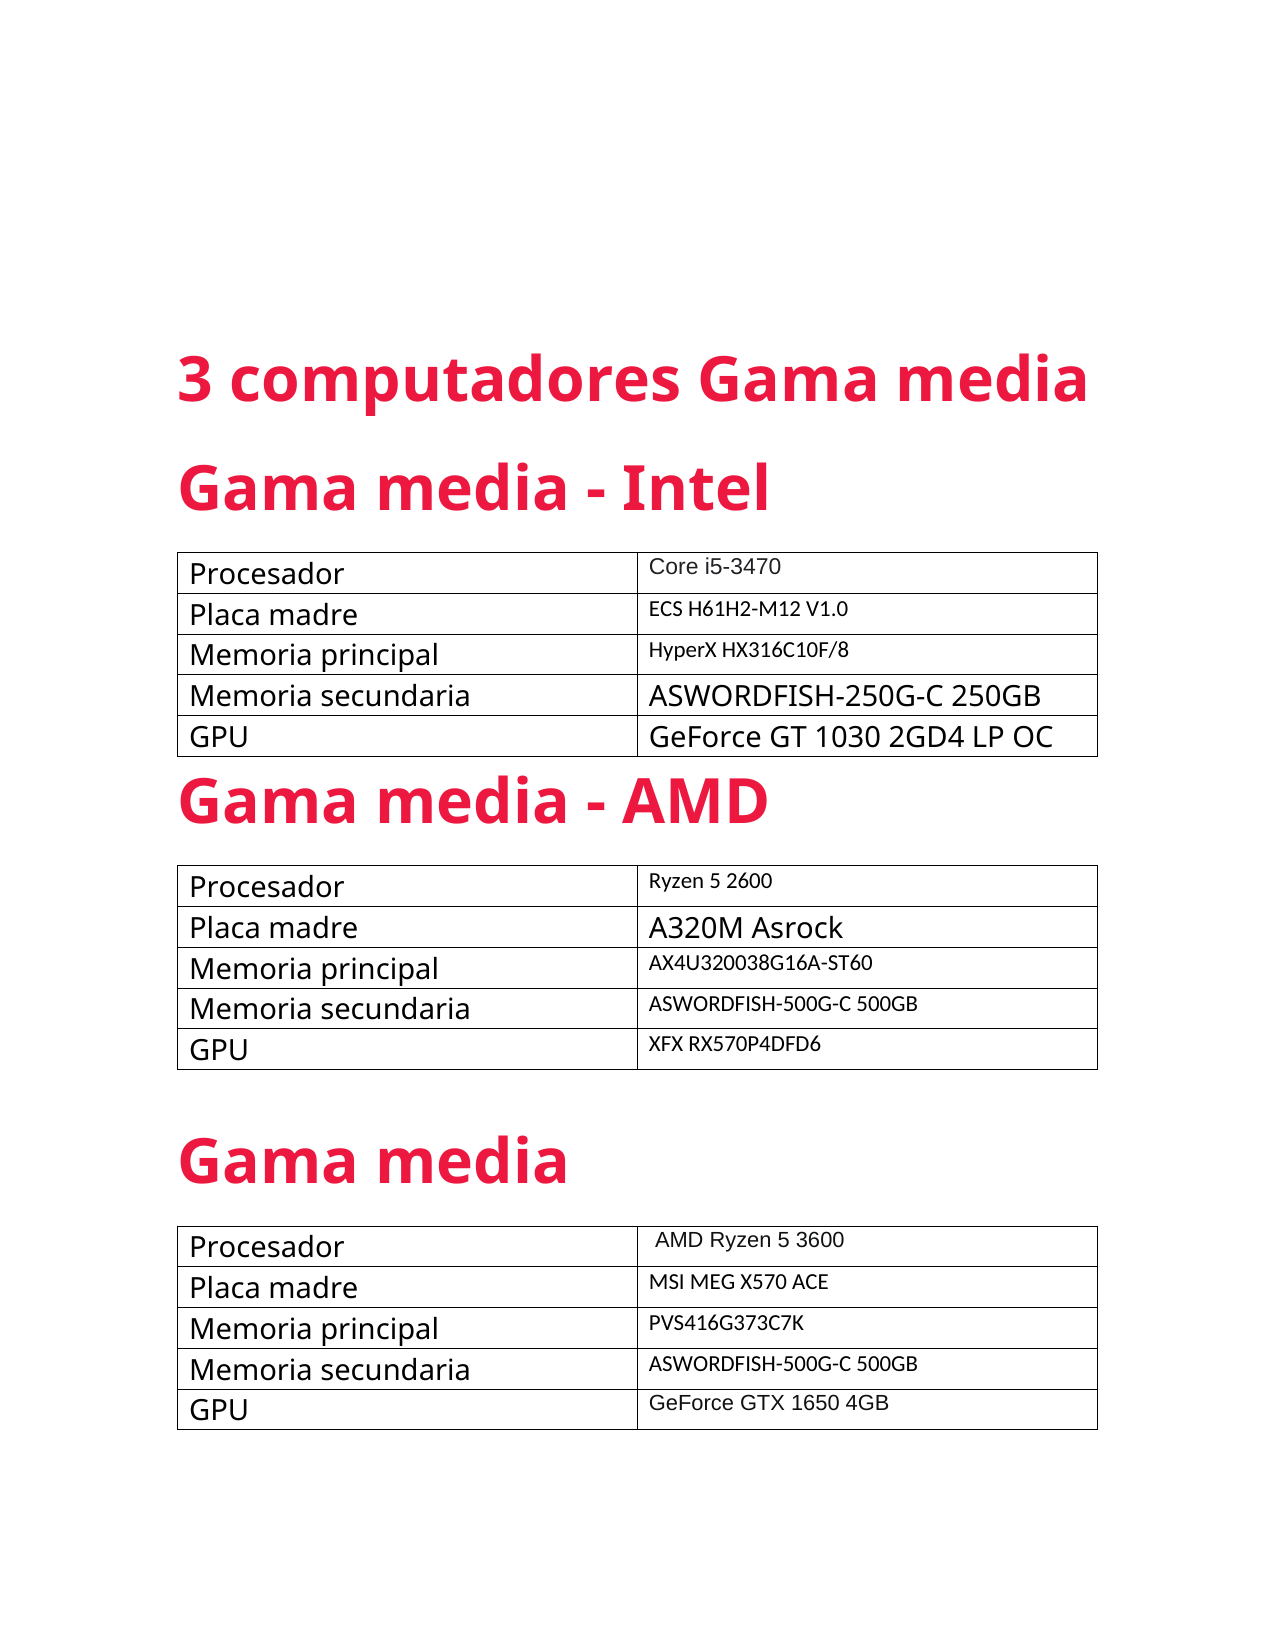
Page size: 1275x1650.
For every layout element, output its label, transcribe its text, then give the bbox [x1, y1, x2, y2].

table_cell ECS H61H2-M12 V1.0 [638, 594, 1097, 634]
table_cell Memoria secundaria [178, 989, 637, 1028]
table_cell Memoria principal [178, 635, 637, 674]
table_cell GPU [178, 716, 637, 756]
table_header Procesador [178, 553, 637, 593]
table_cell MSI MEG X570 ACE [638, 1267, 1097, 1307]
table_cell Memoria principal [178, 1308, 637, 1348]
table_cell GeForce GTX 1650 4GB [638, 1390, 1097, 1429]
table_cell PVS416G373C7K [638, 1308, 1097, 1348]
table_cell HyperX HX316C10F/8 [638, 635, 1097, 674]
table_cell A320M Asrock [638, 907, 1097, 947]
table_header Procesador [178, 866, 637, 906]
table_cell ASWORDFISH-250G-C 250GB [638, 675, 1097, 715]
table_cell GeForce GT 1030 2GD4 LP OC [638, 716, 1097, 756]
table_cell ASWORDFISH-500G-C 500GB [638, 989, 1097, 1028]
text Gama media - Intel [177, 444, 1098, 529]
table_header Core i5-3470 [638, 553, 1097, 593]
table_cell ASWORDFISH-500G-C 500GB [638, 1349, 1097, 1388]
table_cell Memoria secundaria [178, 675, 637, 715]
table_cell GPU [178, 1029, 637, 1069]
table_header Ryzen 5 2600 [638, 866, 1097, 906]
table_cell GPU [178, 1390, 637, 1429]
text Gama media - AMD [177, 757, 1098, 842]
text 3 computadores Gama media [177, 335, 1098, 420]
table_cell Memoria secundaria [178, 1349, 637, 1388]
table_cell Placa madre [178, 907, 637, 947]
table_header Procesador [178, 1227, 637, 1266]
table_cell Memoria principal [178, 948, 637, 988]
text Gama media [177, 1117, 1098, 1202]
table_cell AX4U320038G16A-ST60 [638, 948, 1097, 988]
table_header AMD Ryzen 5 3600 [638, 1227, 1097, 1266]
table_cell XFX RX570P4DFD6 [638, 1029, 1097, 1069]
table_cell Placa madre [178, 594, 637, 634]
table_cell Placa madre [178, 1267, 637, 1307]
